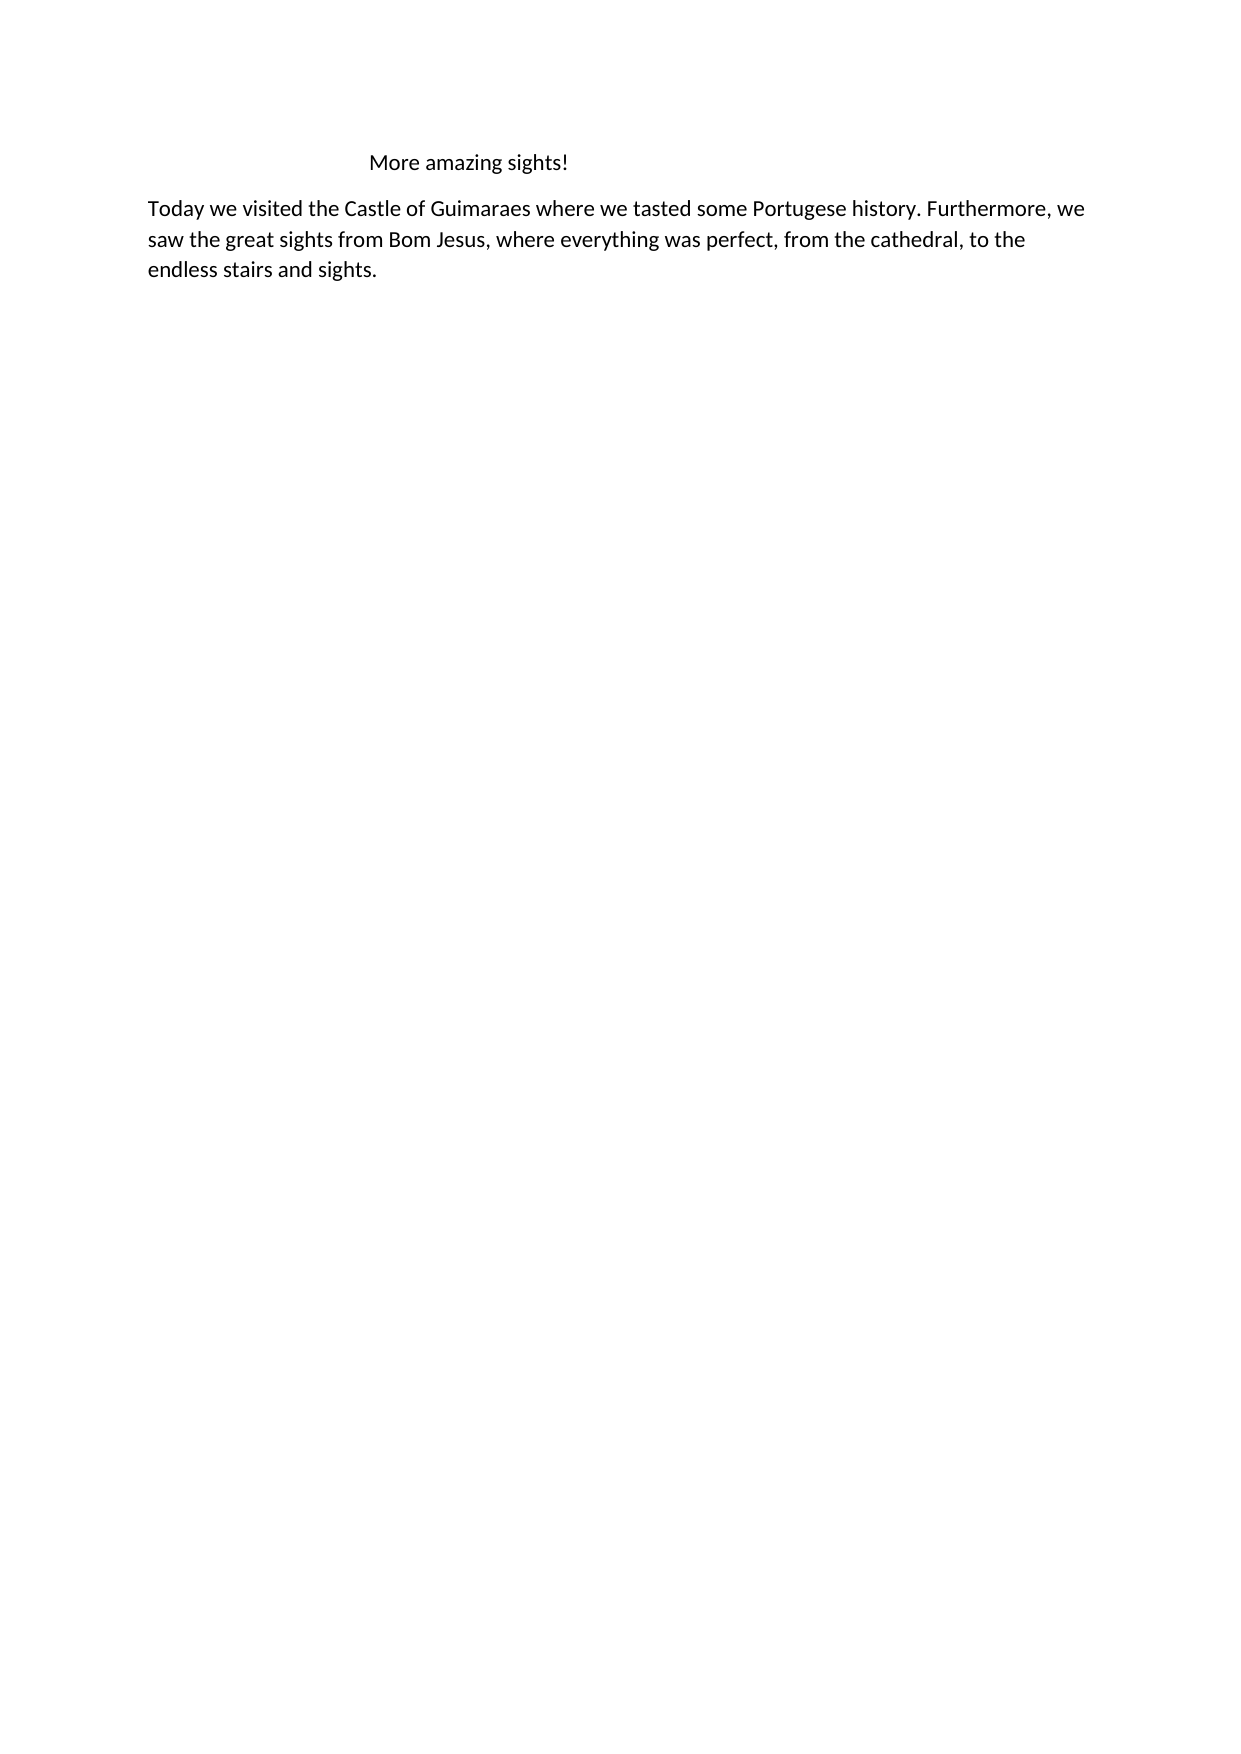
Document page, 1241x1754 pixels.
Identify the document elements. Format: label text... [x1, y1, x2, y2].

text More amazing sights! [148, 148, 1093, 176]
text Today we visited the Castle of Guimaraes where we tasted some Portugese history. Furthermore, we saw the great sights from Bom Jesus, where everything was perfect, from the cathedral, to the endless stairs and sights. [148, 194, 1093, 283]
